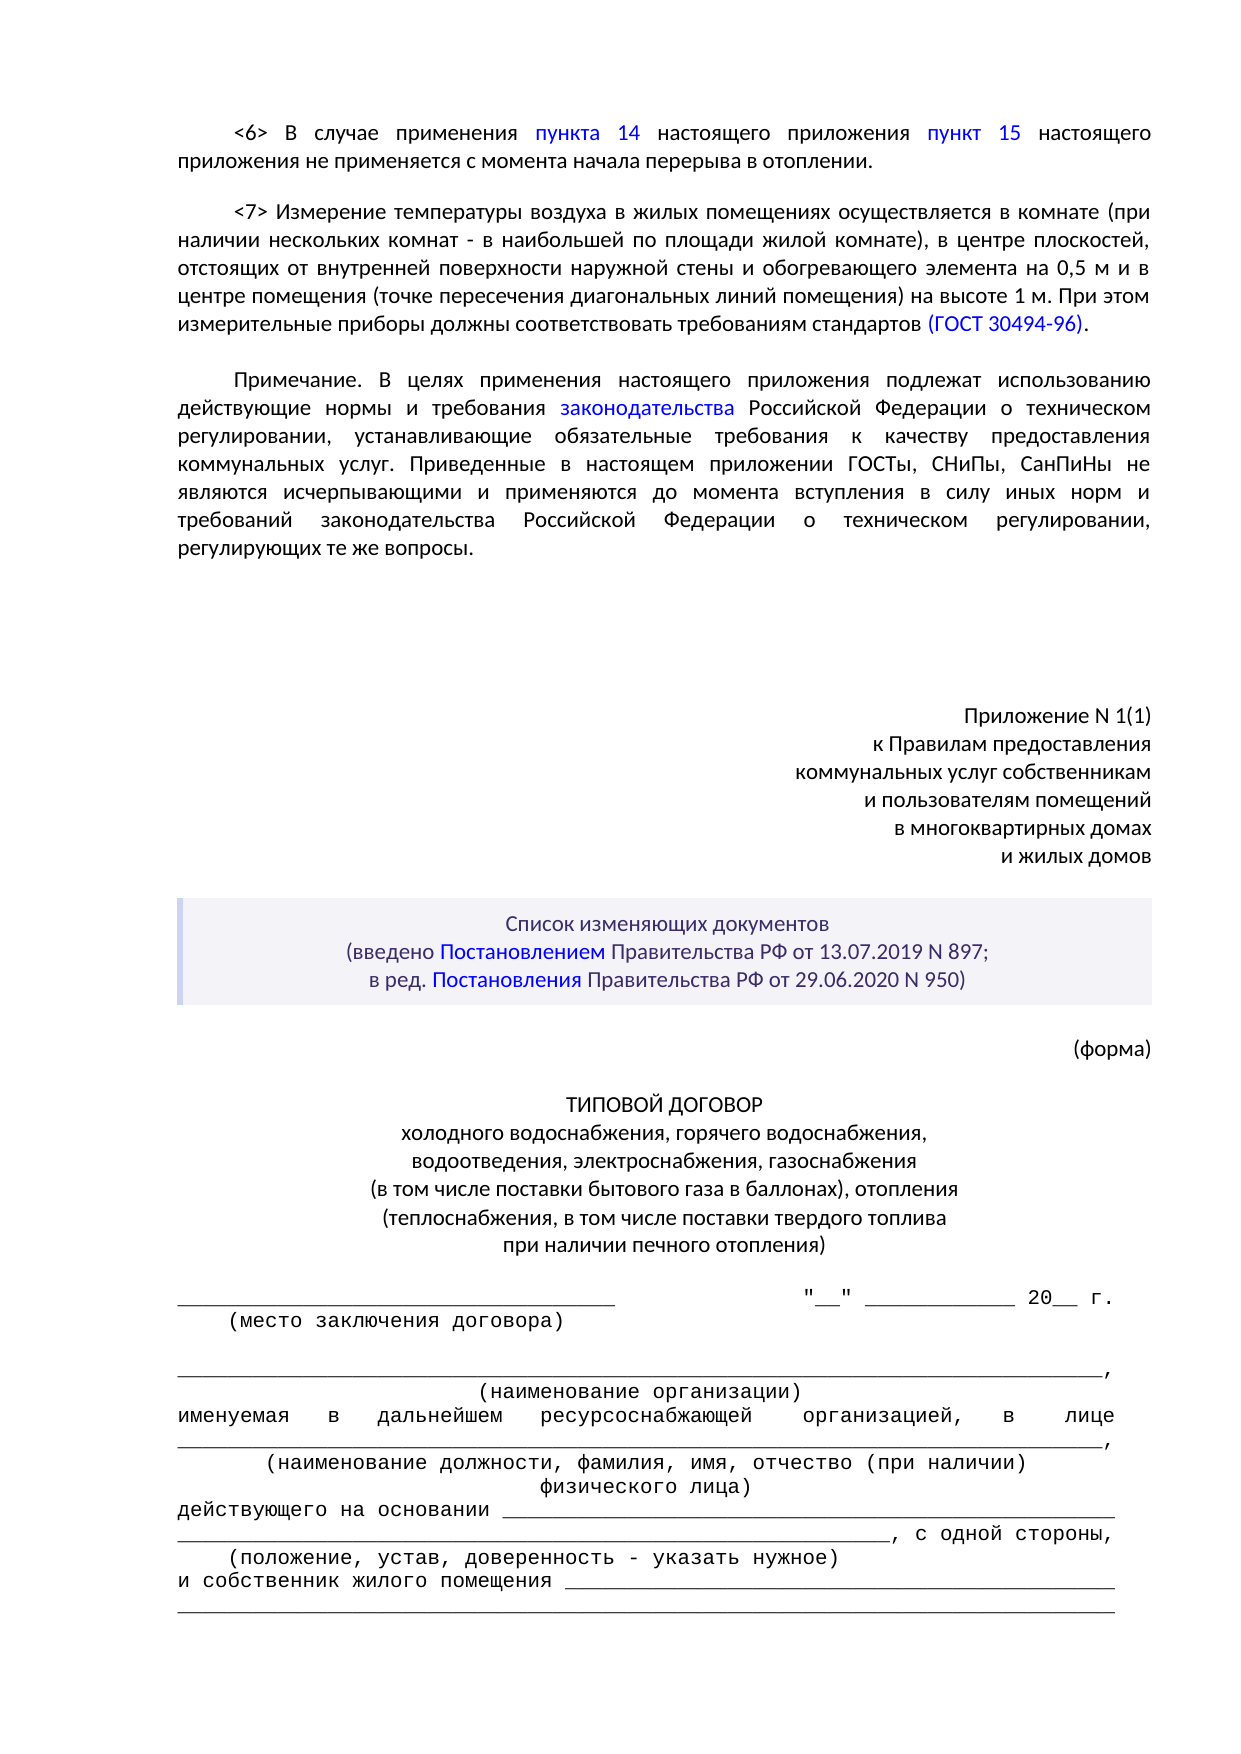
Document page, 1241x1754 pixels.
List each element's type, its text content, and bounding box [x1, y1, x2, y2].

text <7> Измерение температуры воздуха в жилых помещениях осуществляется в комнате (при наличии нескольких комнат - в наибольшей по площади жилой комнате), в центре плоскостей, отстоящих от внутренней поверхности наружной стены и обогревающего элемента на 0,5 м и в центре помещения (точке пересечения диагональных линий помещения) на высоте 1 м. При этом измерительные приборы должны соответствовать требованиям стандартов (ГОСТ 30494-96). [177, 197, 1152, 337]
text ТИПОВОЙ ДОГОВОР [177, 1091, 1152, 1118]
text и жилых домов [177, 842, 1152, 869]
text (теплоснабжения, в том числе поставки твердого топлива [177, 1203, 1152, 1231]
text при наличии печного отопления) [177, 1231, 1152, 1259]
text __________________________________________________________________________, [177, 1428, 1152, 1452]
text физического лица) [177, 1476, 1152, 1499]
text (место заключения договора) [177, 1310, 1152, 1334]
text Приложение N 1(1) [177, 701, 1152, 729]
text __________________________________________________________________________, [177, 1358, 1152, 1381]
text ___________________________________ "__" ____________ 20__ г. [177, 1287, 1152, 1310]
text Примечание. В целях применения настоящего приложения подлежат использованию действующие нормы и требования законодательства Российской Федерации о техническом регулировании, устанавливающие обязательные требования к качеству предоставления коммунальных услуг. Приведенные в настоящем приложении ГОСТы, СНиПы, СанПиНы не являются исчерпывающими и применяются до момента вступления в силу иных норм и требований законодательства Российской Федерации о техническом регулировании, регулирующих те же вопросы. [177, 365, 1152, 561]
text именуемая в дальнейшем ресурсоснабжающей организацией, в лице [177, 1405, 1152, 1428]
text коммунальных услуг собственникам [177, 757, 1152, 786]
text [177, 1594, 1152, 1618]
text (форма) [177, 1034, 1152, 1062]
text и собственник жилого помещения ____________________________________________ [177, 1570, 1152, 1594]
text _________________________________________________________, с одной стороны, [177, 1523, 1152, 1547]
text (в том числе поставки бытового газа в баллонах), отопления [177, 1174, 1152, 1203]
text (положение, устав, доверенность - указать нужное) [177, 1547, 1152, 1570]
text (наименование организации) [177, 1381, 1152, 1405]
text <6> В случае применения пункта 14 настоящего приложения пункт 15 настоящего приложения не применяется с момента начала перерыва в отоплении. [177, 118, 1152, 174]
text (наименование должности, фамилия, имя, отчество (при наличии) [177, 1452, 1152, 1476]
text и пользователям помещений [177, 786, 1152, 813]
text холодного водоснабжения, горячего водоснабжения, [177, 1118, 1152, 1147]
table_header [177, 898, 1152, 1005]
text действующего на основании _________________________________________________ [177, 1499, 1152, 1523]
text к Правилам предоставления [177, 729, 1152, 757]
text в многоквартирных домах [177, 813, 1152, 842]
text водоотведения, электроснабжения, газоснабжения [177, 1147, 1152, 1174]
